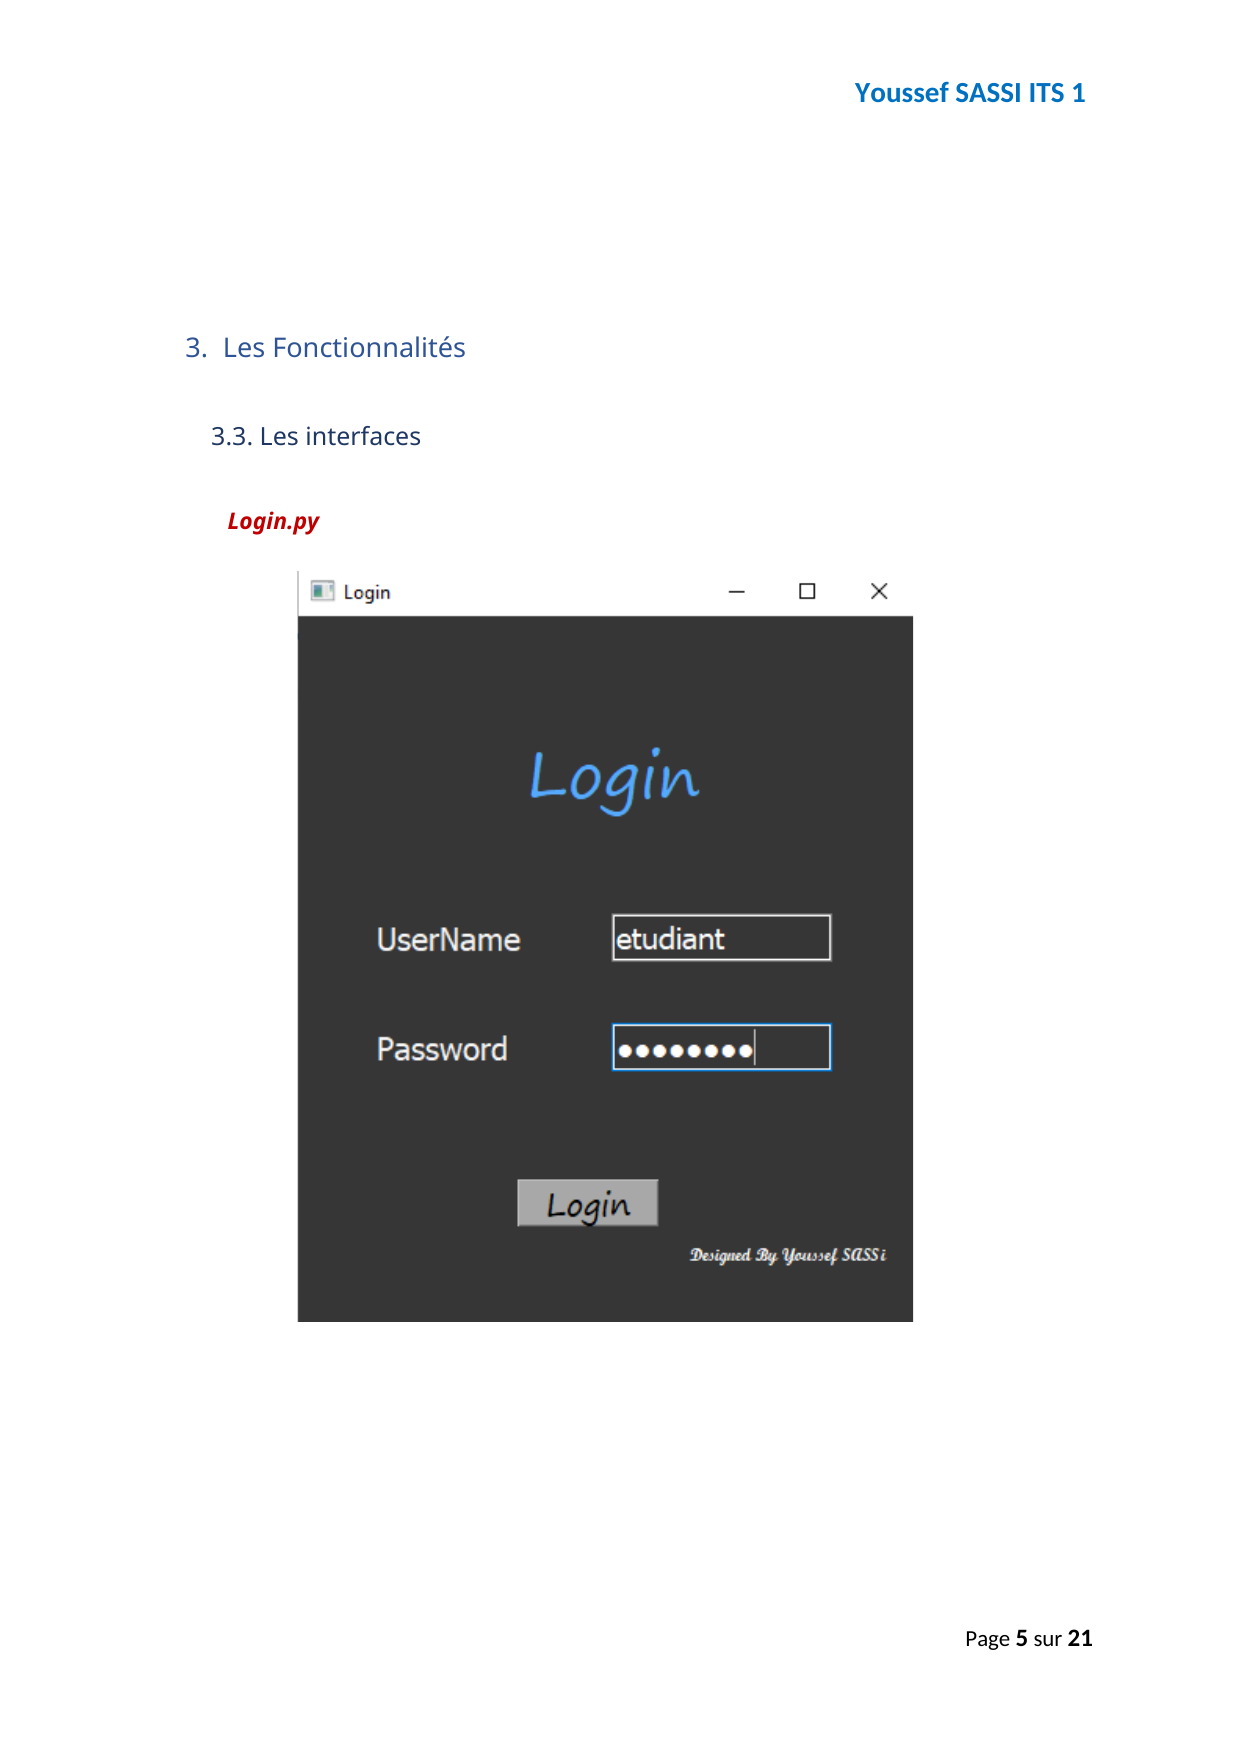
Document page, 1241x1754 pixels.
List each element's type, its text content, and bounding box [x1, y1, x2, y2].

picture [297, 571, 914, 1322]
subtitle Login.py [221, 504, 1093, 536]
subtitle Les Fonctionnalités [185, 329, 1093, 366]
subtitle 3.3. Les interfaces [148, 418, 1093, 452]
